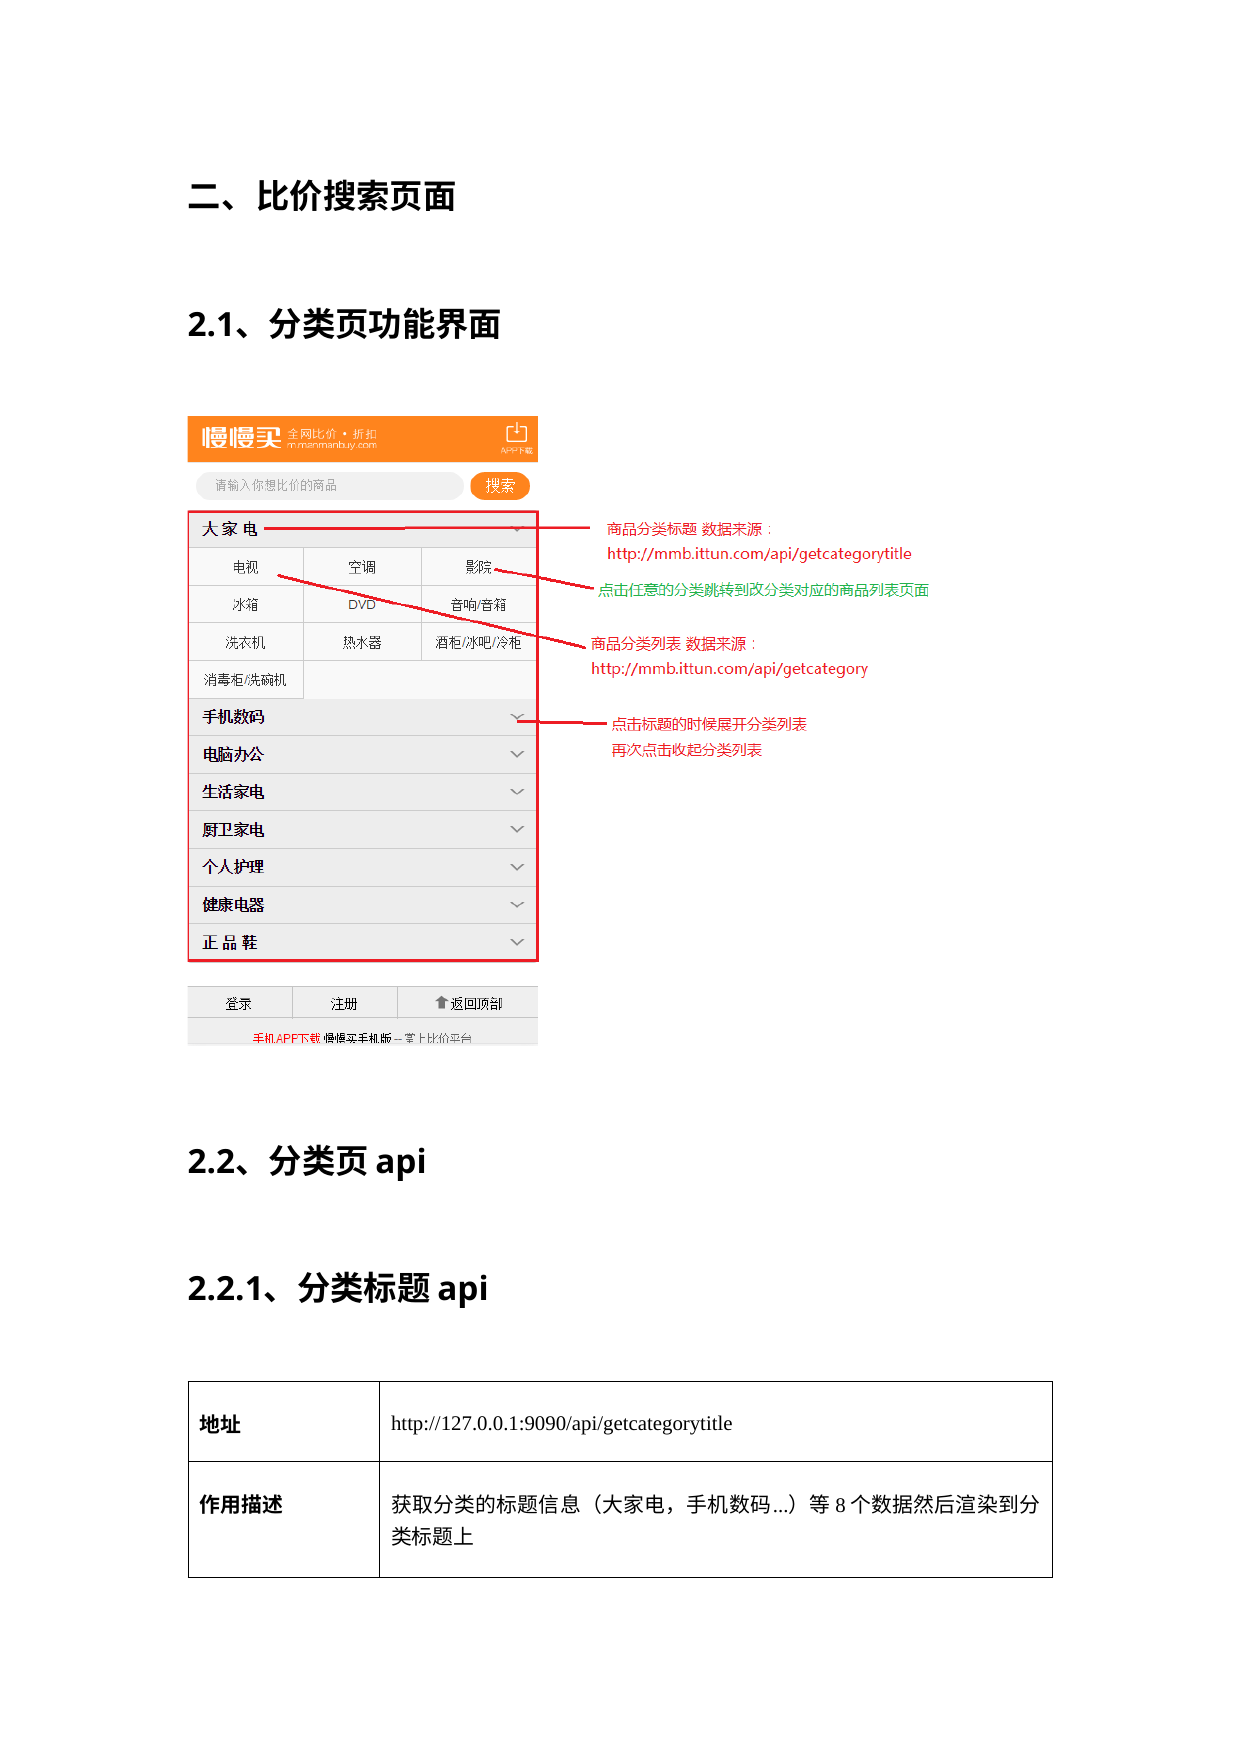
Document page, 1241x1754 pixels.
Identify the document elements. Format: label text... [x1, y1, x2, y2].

table_header 地址 [189, 1382, 379, 1461]
picture [187, 416, 1053, 1046]
subtitle 2.2.1、分类标题api [187, 1253, 1053, 1318]
subtitle 比价搜索页面 [187, 162, 1053, 227]
subtitle 2.2、分类页api [187, 1126, 1053, 1191]
table_cell 获取分类的标题信息（大家电，手机数码...）等8个数据然后渲染到分类标题上 [380, 1462, 1052, 1577]
table_header http://127.0.0.1:9090/api/getcategorytitle [380, 1382, 1052, 1461]
subtitle 2.1、分类页功能界面 [187, 289, 1053, 354]
table_cell 作用描述 [189, 1462, 379, 1577]
